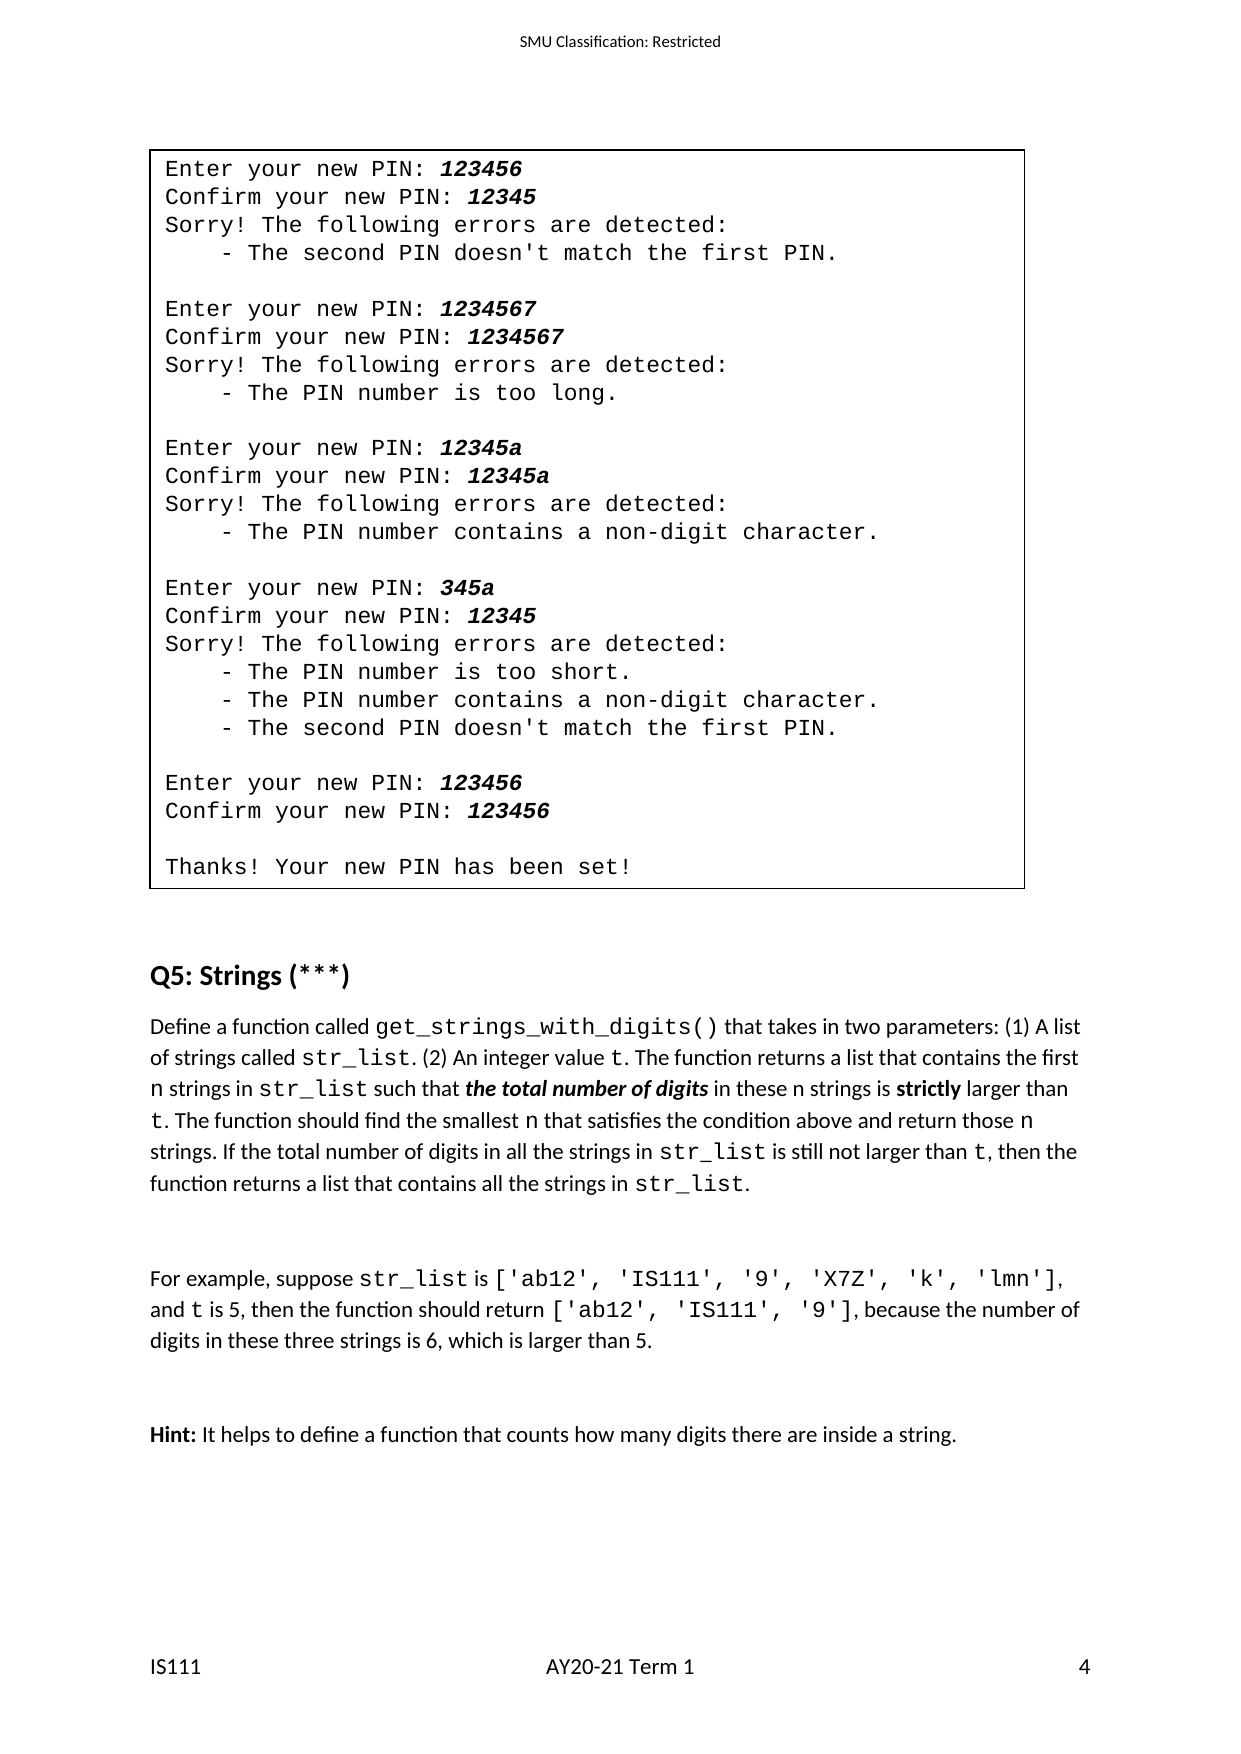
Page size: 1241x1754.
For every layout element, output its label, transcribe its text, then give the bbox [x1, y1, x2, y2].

text For example, suppose str_list is ['ab12', 'IS111', '9', 'X7Z', 'k', 'lmn'], and t is 5, then the function should return ['ab12', 'IS111', '9'], because the number of digits in these three strings is 6, which is larger than 5. [150, 1264, 1090, 1354]
text Define a function called get_strings_with_digits() that takes in two parameters: (1) A list of strings called str_list. (2) An integer value t. The function returns a list that contains the first n strings in str_list such that the total number of digits in these n strings is strictly larger than t. The function should find the smallest n that satisfies the condition above and return those n strings. If the total number of digits in all the strings in str_list is still not larger than t, then the function returns a list that contains all the strings in str_list. [150, 1012, 1090, 1198]
text Hint: It helps to define a function that counts how many digits there are inside a string. [150, 1420, 1090, 1448]
text Q5: Strings (***) [150, 957, 1090, 992]
